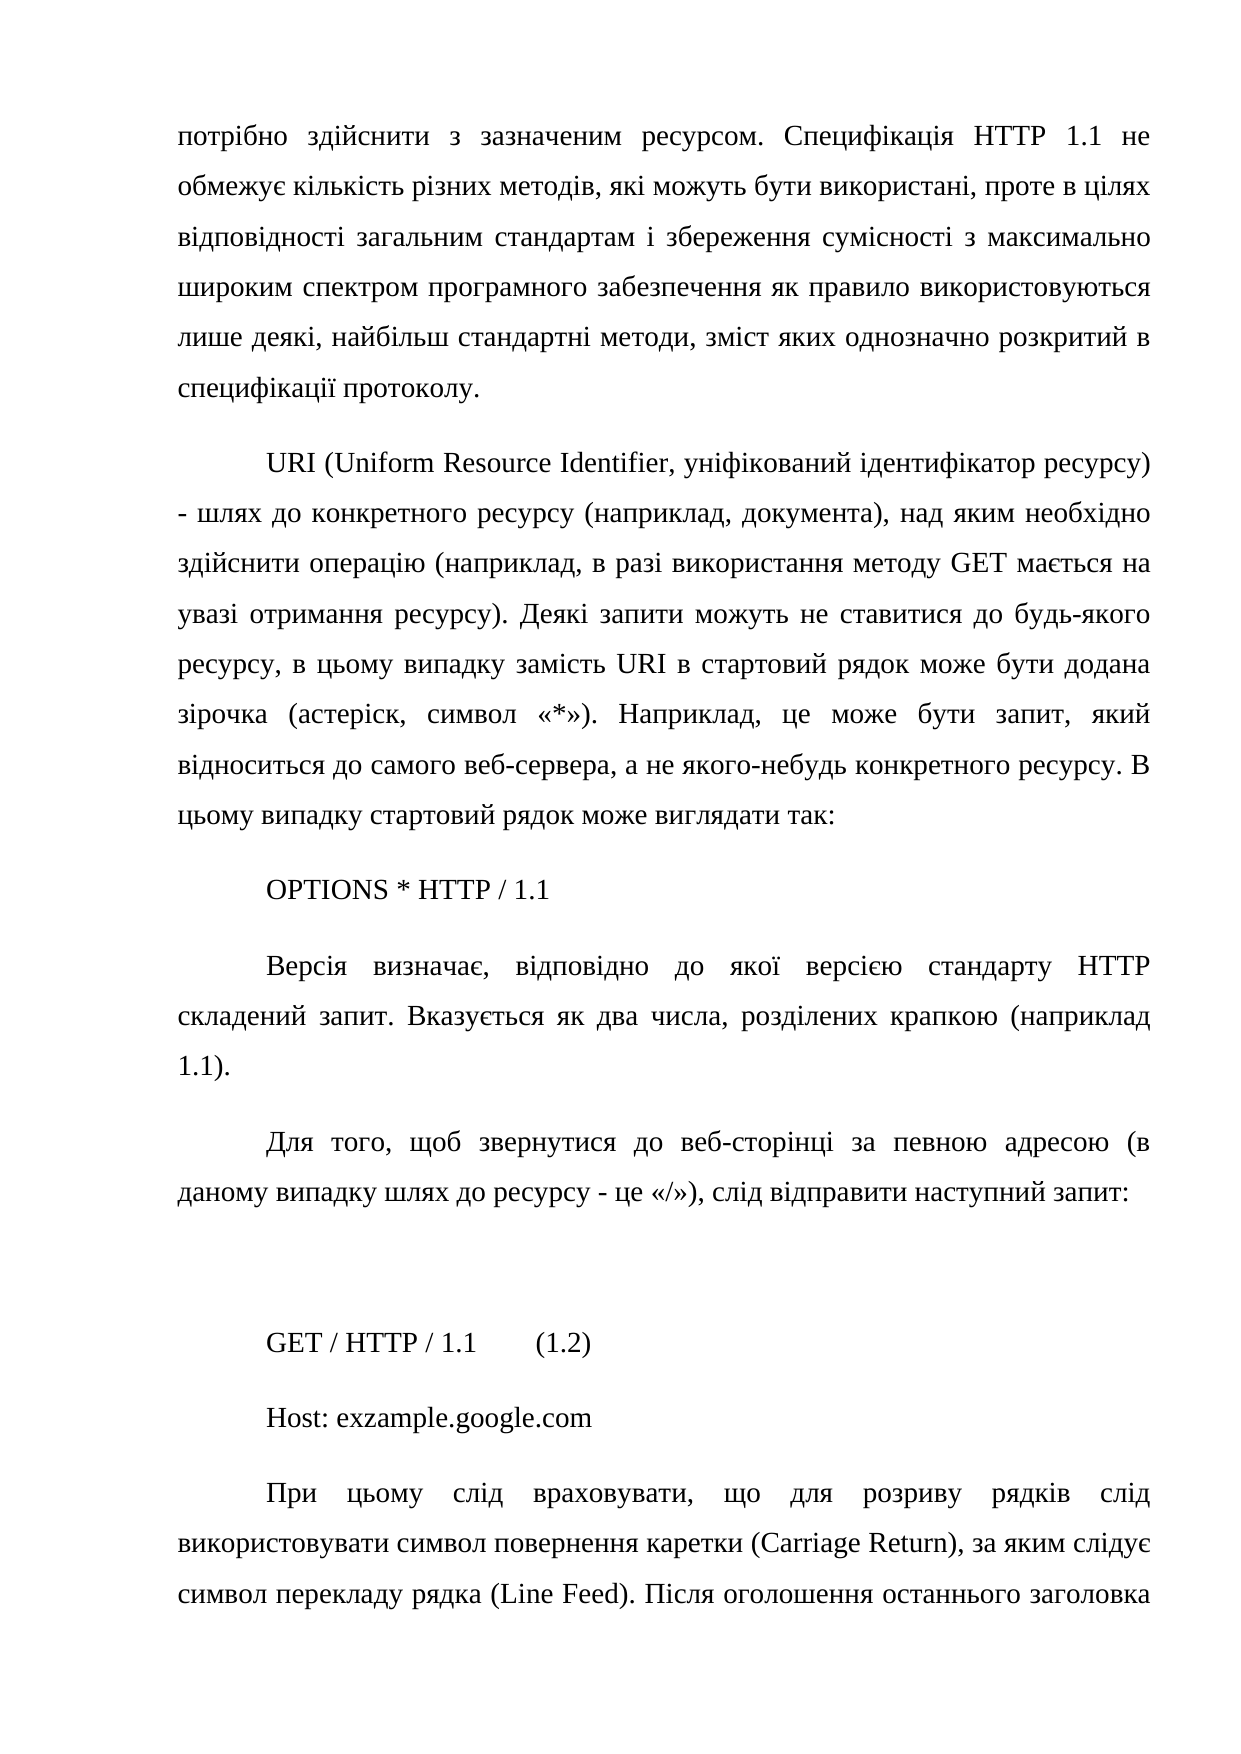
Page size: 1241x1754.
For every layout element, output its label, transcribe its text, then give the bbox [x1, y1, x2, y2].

text URI (Uniform Resource Identifier, уніфікований ідентифікатор ресурсу) - шлях до конкретного ресурсу (наприклад, документа), над яким необхідно здійснити операцію (наприклад, в разі використання методу GET мається на увазі отримання ресурсу). Деякі запити можуть не ставитися до будь-якого ресурсу, в цьому випадку замість URI в стартовий рядок може бути додана зірочка (астеріск, символ «*»). Наприклад, це може бути запит, який відноситься до самого веб-сервера, а не якого-небудь конкретного ресурсу. В цьому випадку стартовий рядок може виглядати так: [177, 445, 1152, 831]
text GET / HTTP / 1.1 (1.2) [177, 1325, 1152, 1358]
text Версія визначає, відповідно до якої версією стандарту HTTP складений запит. Вказується як два числа, розділених крапкою (наприклад 1.1). [177, 948, 1152, 1082]
text Host: exzample.google.com [177, 1400, 1152, 1433]
text OPTIONS * HTTP / 1.1 [177, 872, 1152, 906]
text Для того, щоб звернутися до веб-сторінці за певною адресою (в даному випадку шлях до ресурсу - це «/»), слід відправити наступний запит: [177, 1124, 1152, 1208]
